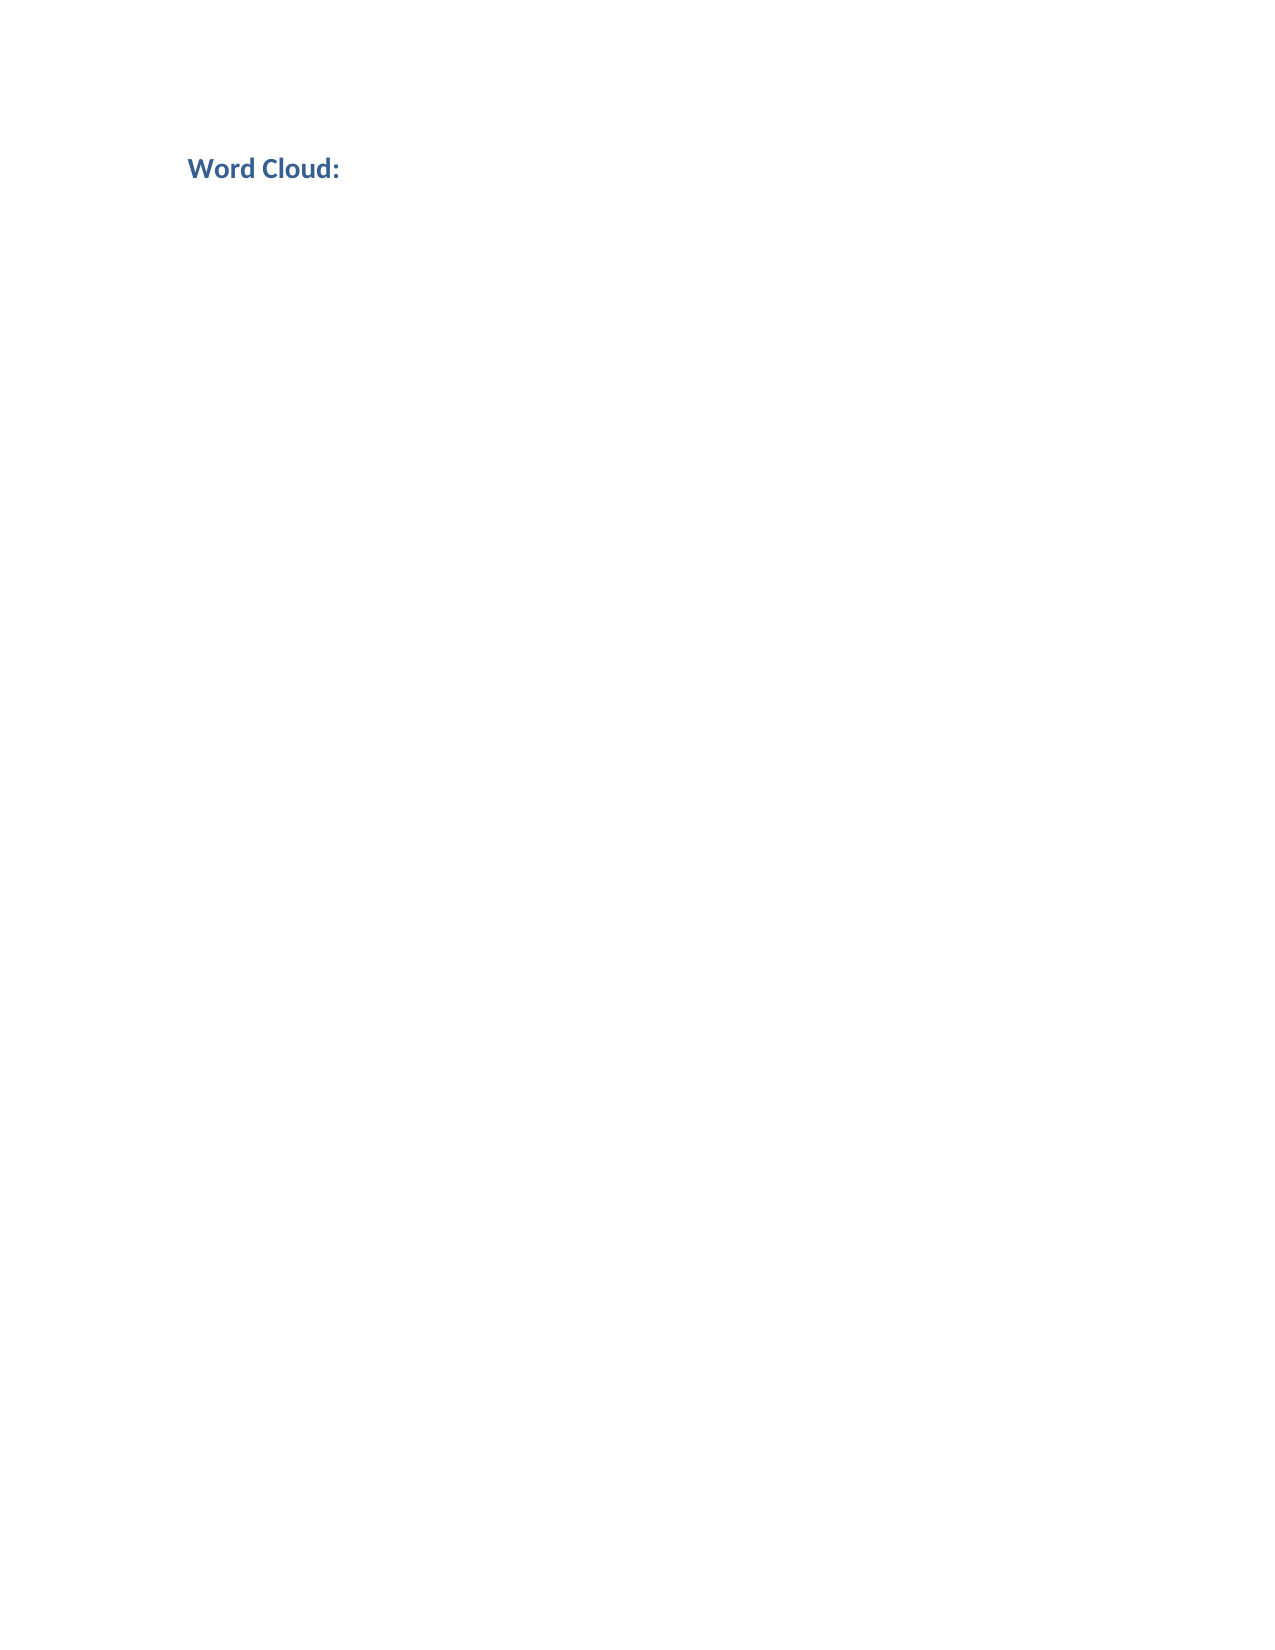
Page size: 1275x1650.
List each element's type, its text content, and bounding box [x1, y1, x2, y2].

subtitle Word Cloud: [187, 150, 1087, 186]
